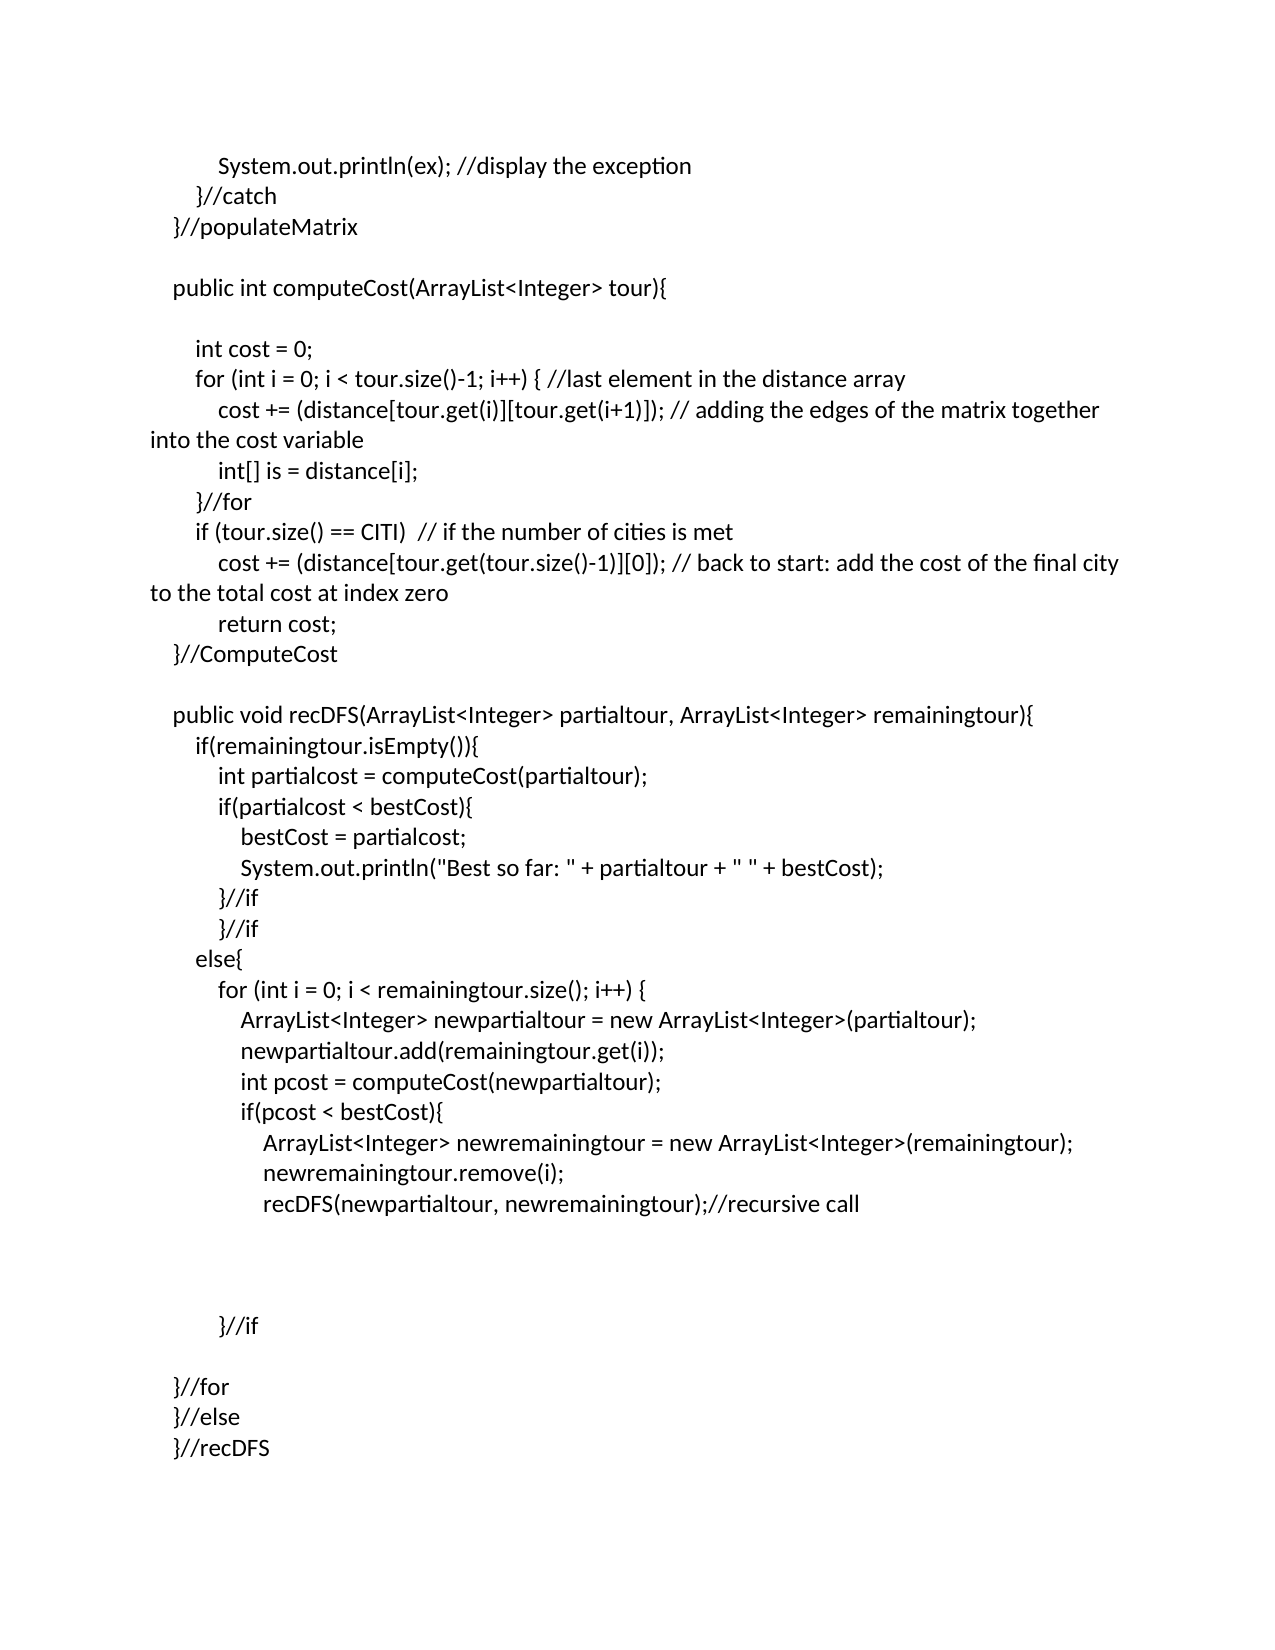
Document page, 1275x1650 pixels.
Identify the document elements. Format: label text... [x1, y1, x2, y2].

text if (tour.size() == CITI) // if the number of cities is met [150, 516, 1125, 547]
text cost += (distance[tour.get(i)][tour.get(i+1)]); // adding the edges of the matrix together into the cost variable [150, 394, 1125, 455]
text for (int i = 0; i < remainingtour.size(); i++) { [150, 974, 1125, 1004]
text recDFS(newpartialtour, newremainingtour);//recursive call [150, 1188, 1125, 1218]
text bestCost = partialcost; [150, 821, 1125, 852]
text ArrayList<Integer> newremainingtour = new ArrayList<Integer>(remainingtour); [150, 1127, 1125, 1157]
text if(remainingtour.isEmpty()){ [150, 730, 1125, 760]
text }//recDFS [150, 1432, 1125, 1462]
text newremainingtour.remove(i); [150, 1157, 1125, 1188]
text int cost = 0; [150, 333, 1125, 364]
text public void recDFS(ArrayList<Integer> partialtour, ArrayList<Integer> remainingtour){ [150, 699, 1125, 730]
text ArrayList<Integer> newpartialtour = new ArrayList<Integer>(partialtour); [150, 1004, 1125, 1035]
text int partialcost = computeCost(partialtour); [150, 760, 1125, 791]
text public int computeCost(ArrayList<Integer> tour){ [150, 272, 1125, 303]
text }//else [150, 1401, 1125, 1432]
text }//ComputeCost [150, 638, 1125, 669]
text return cost; [150, 608, 1125, 638]
text }//if [150, 913, 1125, 943]
text newpartialtour.add(remainingtour.get(i)); [150, 1035, 1125, 1066]
text int[] is = distance[i]; [150, 455, 1125, 486]
text }//for [150, 1371, 1125, 1401]
text int pcost = computeCost(newpartialtour); [150, 1066, 1125, 1096]
text }//if [150, 1310, 1125, 1340]
text for (int i = 0; i < tour.size()-1; i++) { //last element in the distance array [150, 364, 1125, 394]
text System.out.println(ex); //display the exception [150, 150, 1125, 181]
text else{ [150, 943, 1125, 974]
text }//populateMatrix [150, 211, 1125, 242]
text }//if [150, 882, 1125, 913]
text }//for [150, 486, 1125, 516]
text cost += (distance[tour.get(tour.size()-1)][0]); // back to start: add the cost of the final city to the total cost at index zero [150, 547, 1125, 608]
text if(partialcost < bestCost){ [150, 791, 1125, 821]
text System.out.println("Best so far: " + partialtour + " " + bestCost); [150, 852, 1125, 882]
text }//catch [150, 181, 1125, 211]
text if(pcost < bestCost){ [150, 1096, 1125, 1127]
